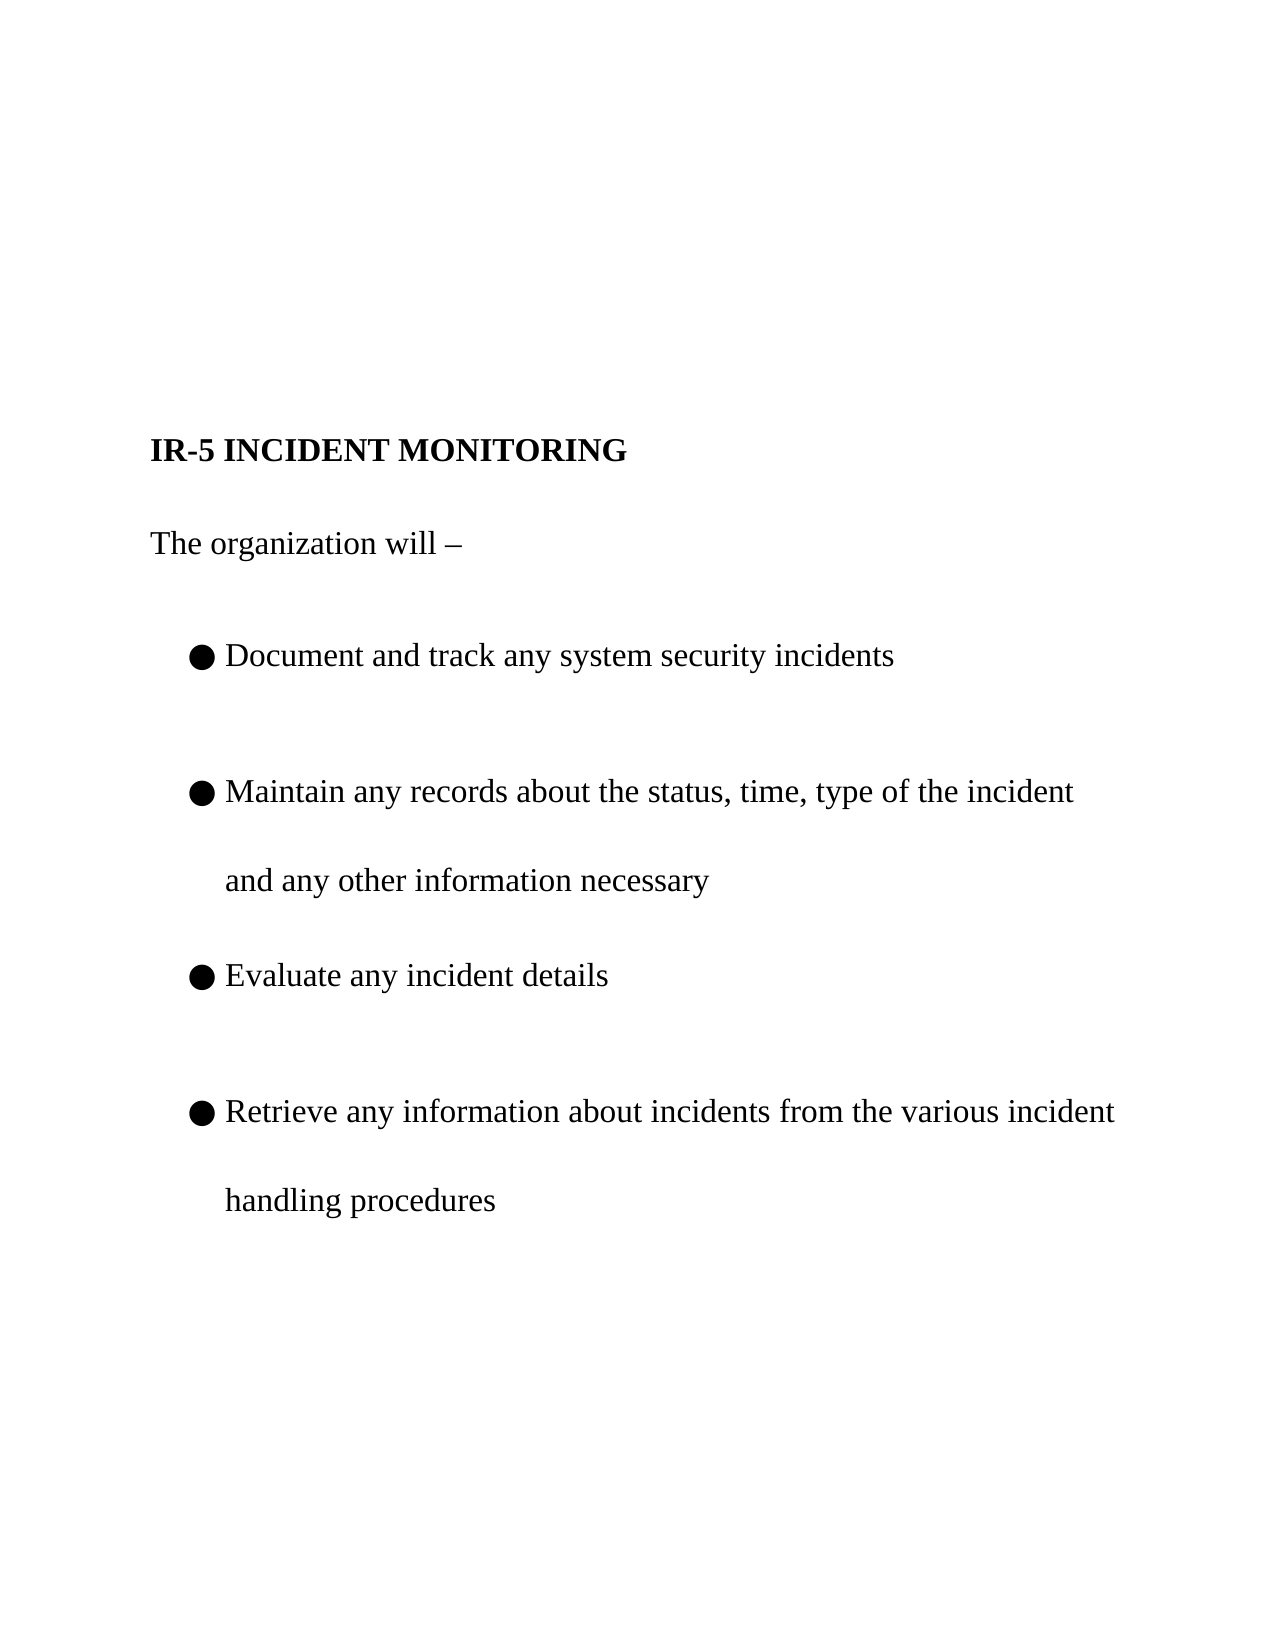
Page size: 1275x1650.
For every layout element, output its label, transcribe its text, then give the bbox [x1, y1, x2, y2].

text IR-5 INCIDENT MONITORING [150, 430, 1125, 468]
list Retrieve any information about incidents from the various incident handling procedures [187, 1073, 1125, 1218]
list Document and track any system security incidents [187, 617, 1125, 685]
list Evaluate any incident details [187, 937, 1125, 1005]
list Maintain any records about the status, time, type of the incident and any other information necessary [187, 753, 1125, 898]
text The organization will – [150, 523, 1125, 562]
